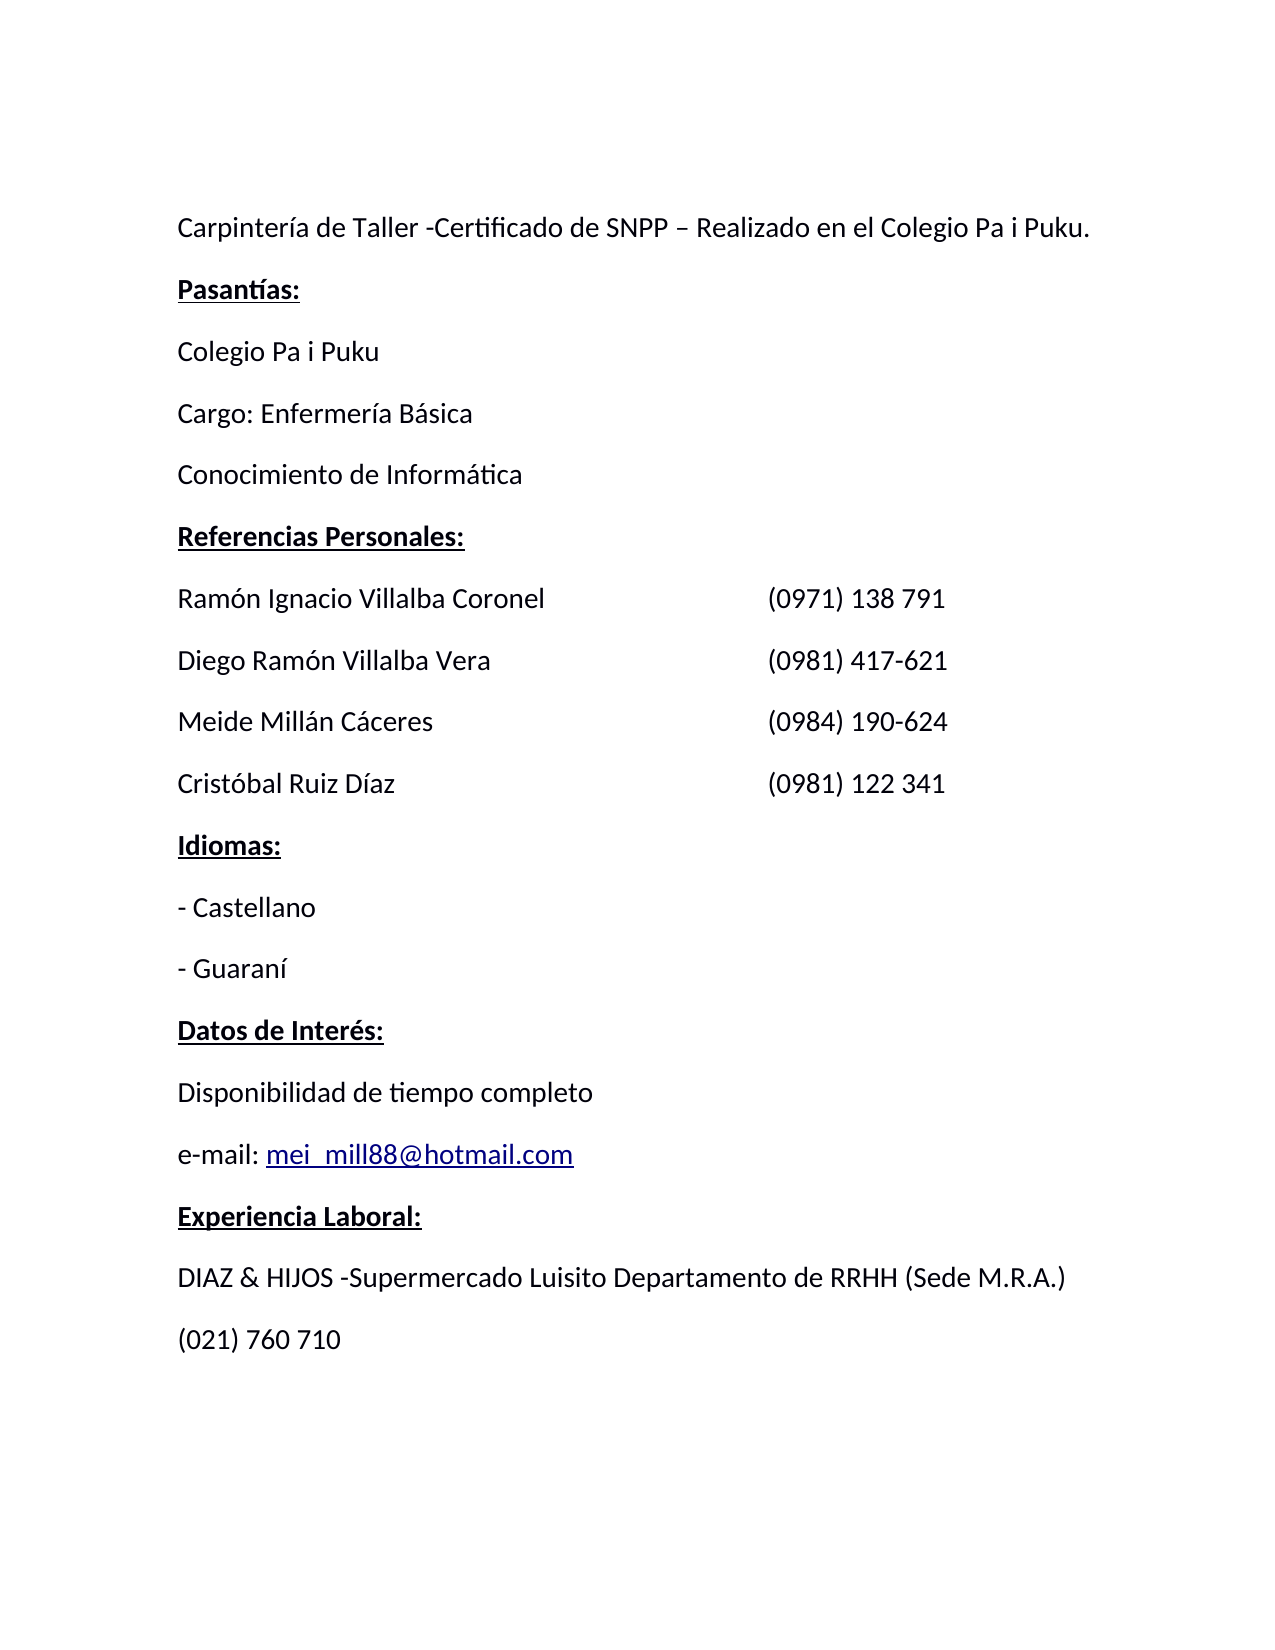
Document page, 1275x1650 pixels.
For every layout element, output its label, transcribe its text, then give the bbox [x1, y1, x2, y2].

text Meide Millán Cáceres (0984) 190-624 [177, 703, 1098, 739]
text - Guaraní [177, 951, 1098, 986]
text Datos de Interés: [177, 1012, 1098, 1048]
text (021) 760 710 [177, 1321, 1098, 1357]
text e-mail: mei_mill88@hotmail.com [177, 1136, 1098, 1172]
text Disponibilidad de tiempo completo [177, 1074, 1098, 1110]
text Cargo: Enfermería Básica [177, 395, 1098, 430]
text - Castellano [177, 889, 1098, 924]
text Pasantías: [177, 271, 1098, 307]
text Cristóbal Ruiz Díaz (0981) 122 341 [177, 765, 1098, 801]
text Experiencia Laboral: [177, 1198, 1098, 1233]
text Colegio Pa i Puku [177, 333, 1098, 368]
text Conocimiento de Informática [177, 456, 1098, 492]
text Carpintería de Taller -Certificado de SNPP – Realizado en el Colegio Pa i Puku. [177, 209, 1098, 245]
text Diego Ramón Villalba Vera (0981) 417-621 [177, 642, 1098, 677]
text Referencias Personales: [177, 518, 1098, 554]
text Idiomas: [177, 827, 1098, 863]
text Ramón Ignacio Villalba Coronel (0971) 138 791 [177, 580, 1098, 616]
text DIAZ & HIJOS -Supermercado Luisito Departamento de RRHH (Sede M.R.A.) [177, 1259, 1098, 1295]
